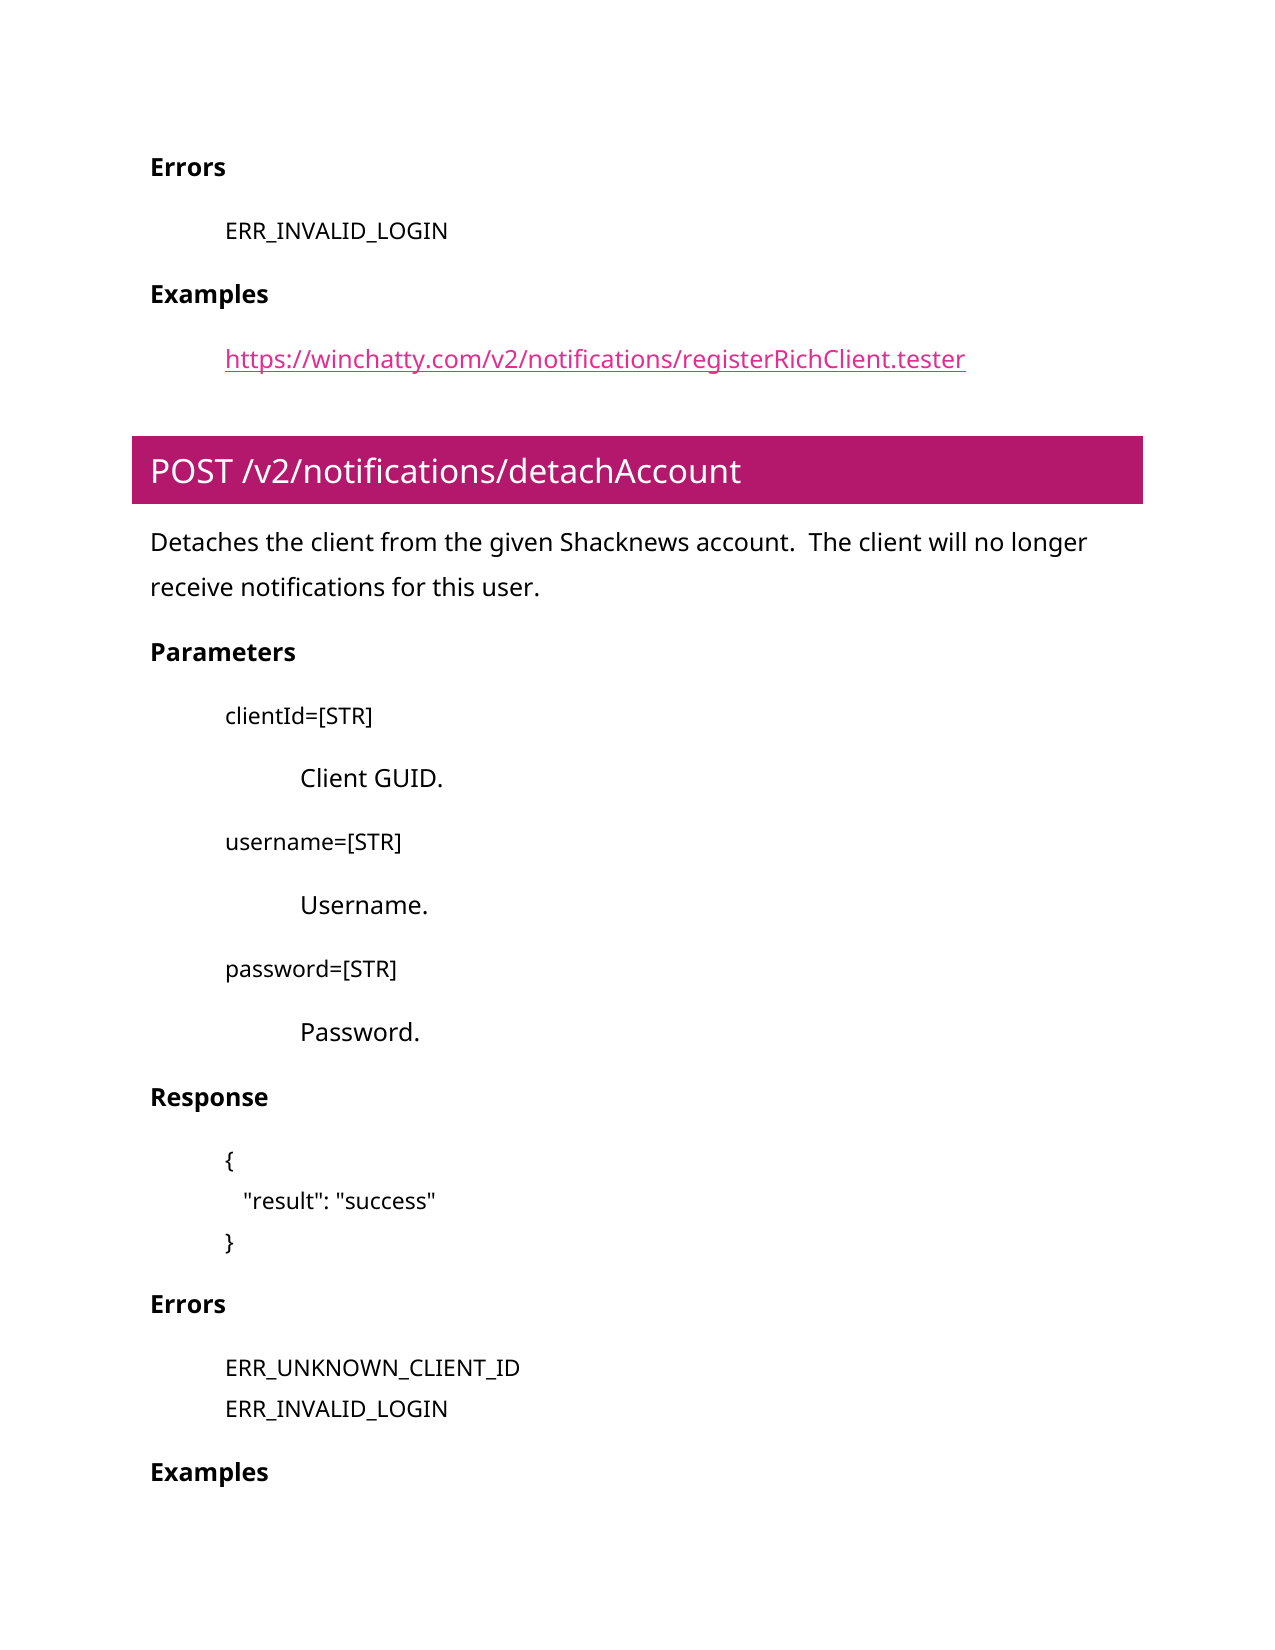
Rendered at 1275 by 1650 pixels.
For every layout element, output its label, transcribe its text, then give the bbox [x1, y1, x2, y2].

text Client GUID. [300, 761, 1125, 795]
text clientId=[STR] [225, 699, 1125, 731]
text password=[STR] [225, 953, 1125, 984]
text Errors [150, 150, 1125, 184]
text Response [150, 1079, 1125, 1113]
text username=[STR] [225, 826, 1125, 857]
text https://winchatty.com/v2/notifications/registerRichClient.tester [225, 342, 1125, 376]
text ERR_UNKNOWN_CLIENT_ID ERR_INVALID_LOGIN [225, 1352, 1125, 1424]
text Username. [300, 888, 1125, 922]
text Detaches the client from the given Shacknews account. The client will no longer receive notifications for this user. [150, 525, 1125, 603]
text ERR_INVALID_LOGIN [225, 215, 1125, 246]
text Password. [300, 1014, 1125, 1048]
text Parameters [150, 634, 1125, 668]
text { "result": "success" } [225, 1144, 1125, 1257]
text Examples [150, 277, 1125, 311]
text Examples [150, 1454, 1125, 1488]
subtitle POST /v2/notifications/detachAccount [142, 445, 1133, 495]
text Errors [150, 1287, 1125, 1321]
